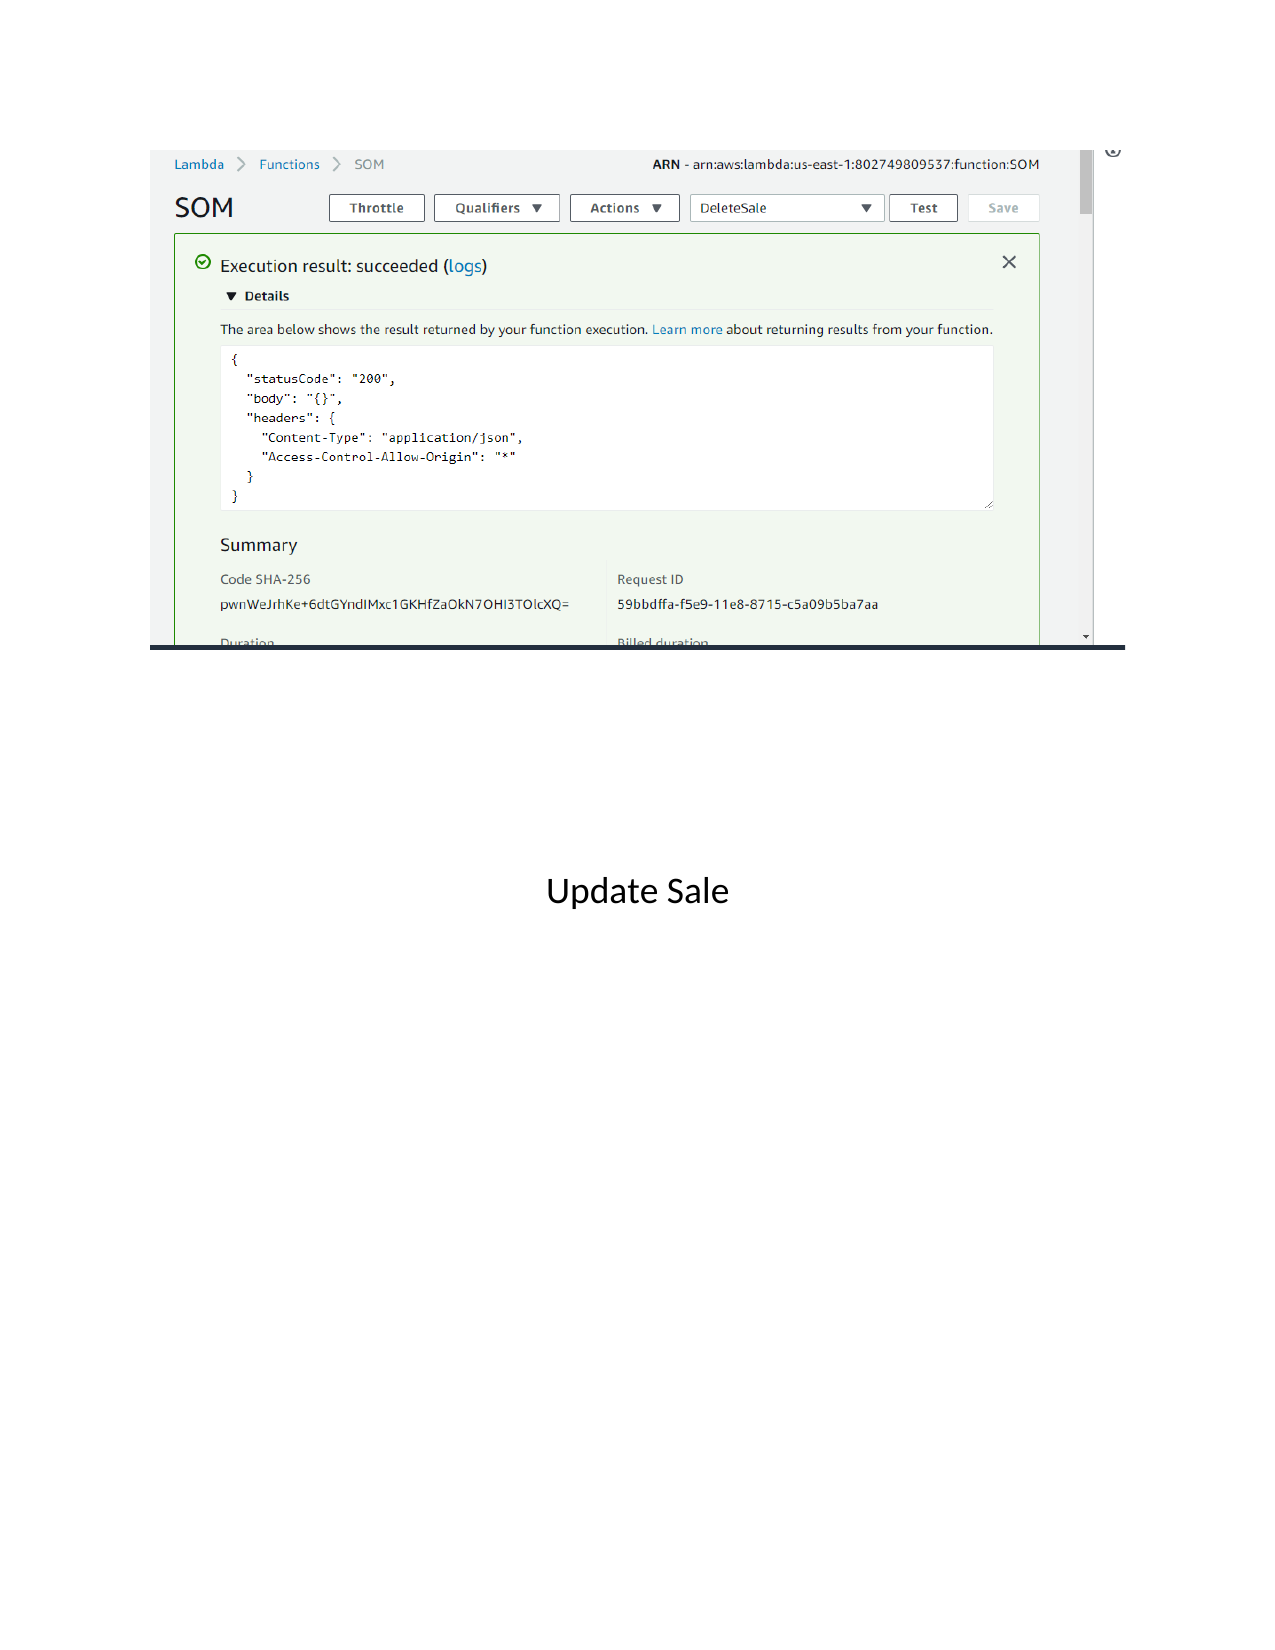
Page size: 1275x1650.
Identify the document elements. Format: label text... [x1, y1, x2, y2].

text Update Sale [150, 867, 1125, 913]
picture [150, 150, 1125, 650]
